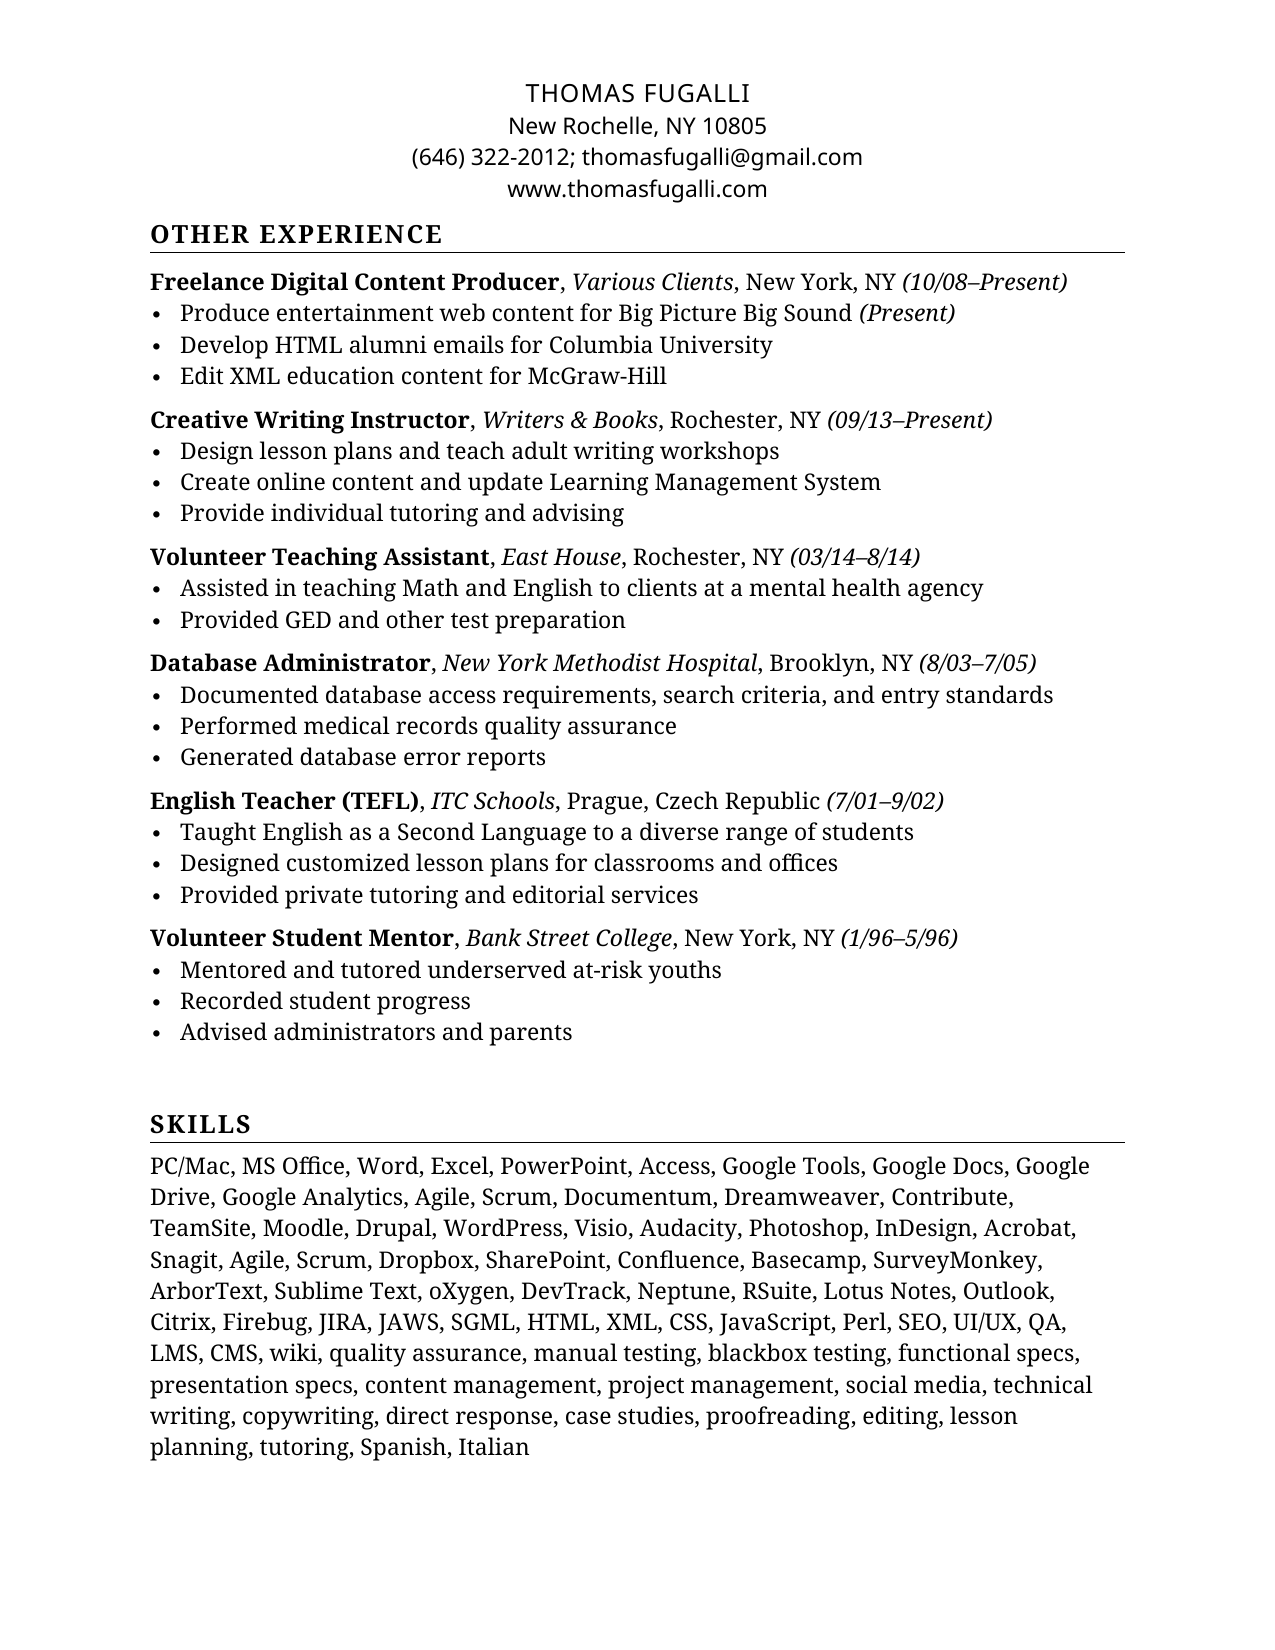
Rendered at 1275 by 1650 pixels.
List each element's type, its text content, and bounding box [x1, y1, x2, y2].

text OTHER EXPERIENCE [150, 216, 1125, 252]
text Freelance Digital Content Producer, Various Clients, New York, NY (10/08–Present) [150, 266, 1125, 297]
text English Teacher (TEFL), ITC Schools, Prague, Czech Republic (7/01–9/02) [150, 785, 1125, 816]
list Create online content and update Learning Management System [153, 466, 1125, 497]
list Provided private tutoring and editorial services [153, 878, 1125, 910]
text Database Administrator, New York Methodist Hospital, Brooklyn, NY (8/03–7/05) [150, 647, 1125, 678]
list Mentored and tutored underserved at-risk youths [153, 953, 1125, 985]
list Generated database error reports [153, 741, 1125, 772]
list Design lesson plans and teach adult writing workshops [153, 435, 1125, 466]
list Edit XML education content for McGraw-Hill [153, 360, 1125, 391]
list Develop HTML alumni emails for Columbia University [153, 328, 1125, 360]
text PC/Mac, MS Office, Word, Excel, PowerPoint, Access, Google Tools, Google Docs, Google Drive, Google Analytics, Agile, Scrum, Documentum, Dreamweaver, Contribute, TeamSite, Moodle, Drupal, WordPress, Visio, Audacity, Photoshop, InDesign, Acrobat, Snagit, Agile, Scrum, Dropbox, SharePoint, Confluence, Basecamp, SurveyMonkey, ArborText, Sublime Text, oXygen, DevTrack, Neptune, RSuite, Lotus Notes, Outlook, Citrix, Firebug, JIRA, JAWS, SGML, HTML, XML, CSS, JavaScript, Perl, SEO, UI/UX, QA, LMS, CMS, wiki, quality assurance, manual testing, blackbox testing, functional specs, presentation specs, content management, project management, social media, technical writing, copywriting, direct response, case studies, proofreading, editing, lesson planning, tutoring, Spanish, Italian [150, 1150, 1125, 1462]
list Assisted in teaching Math and English to clients at a mental health agency [153, 572, 1125, 603]
text Volunteer Teaching Assistant, East House, Rochester, NY (03/14–8/14) [150, 541, 1125, 572]
list Produce entertainment web content for Big Picture Big Sound (Present) [153, 297, 1125, 328]
list Advised administrators and parents [153, 1016, 1125, 1047]
text SKILLS [150, 1106, 1125, 1142]
text Creative Writing Instructor, Writers & Books, Rochester, NY (09/13–Present) [150, 403, 1125, 435]
list Recorded student progress [153, 985, 1125, 1016]
list Designed customized lesson plans for classrooms and offices [153, 847, 1125, 878]
text Volunteer Student Mentor, Bank Street College, New York, NY (1/96–5/96) [150, 922, 1125, 953]
list Performed medical records quality assurance [153, 710, 1125, 741]
list Taught English as a Second Language to a diverse range of students [153, 816, 1125, 847]
list Documented database access requirements, search criteria, and entry standards [153, 678, 1125, 710]
list Provided GED and other test preparation [153, 603, 1125, 635]
list Provide individual tutoring and advising [153, 497, 1125, 528]
